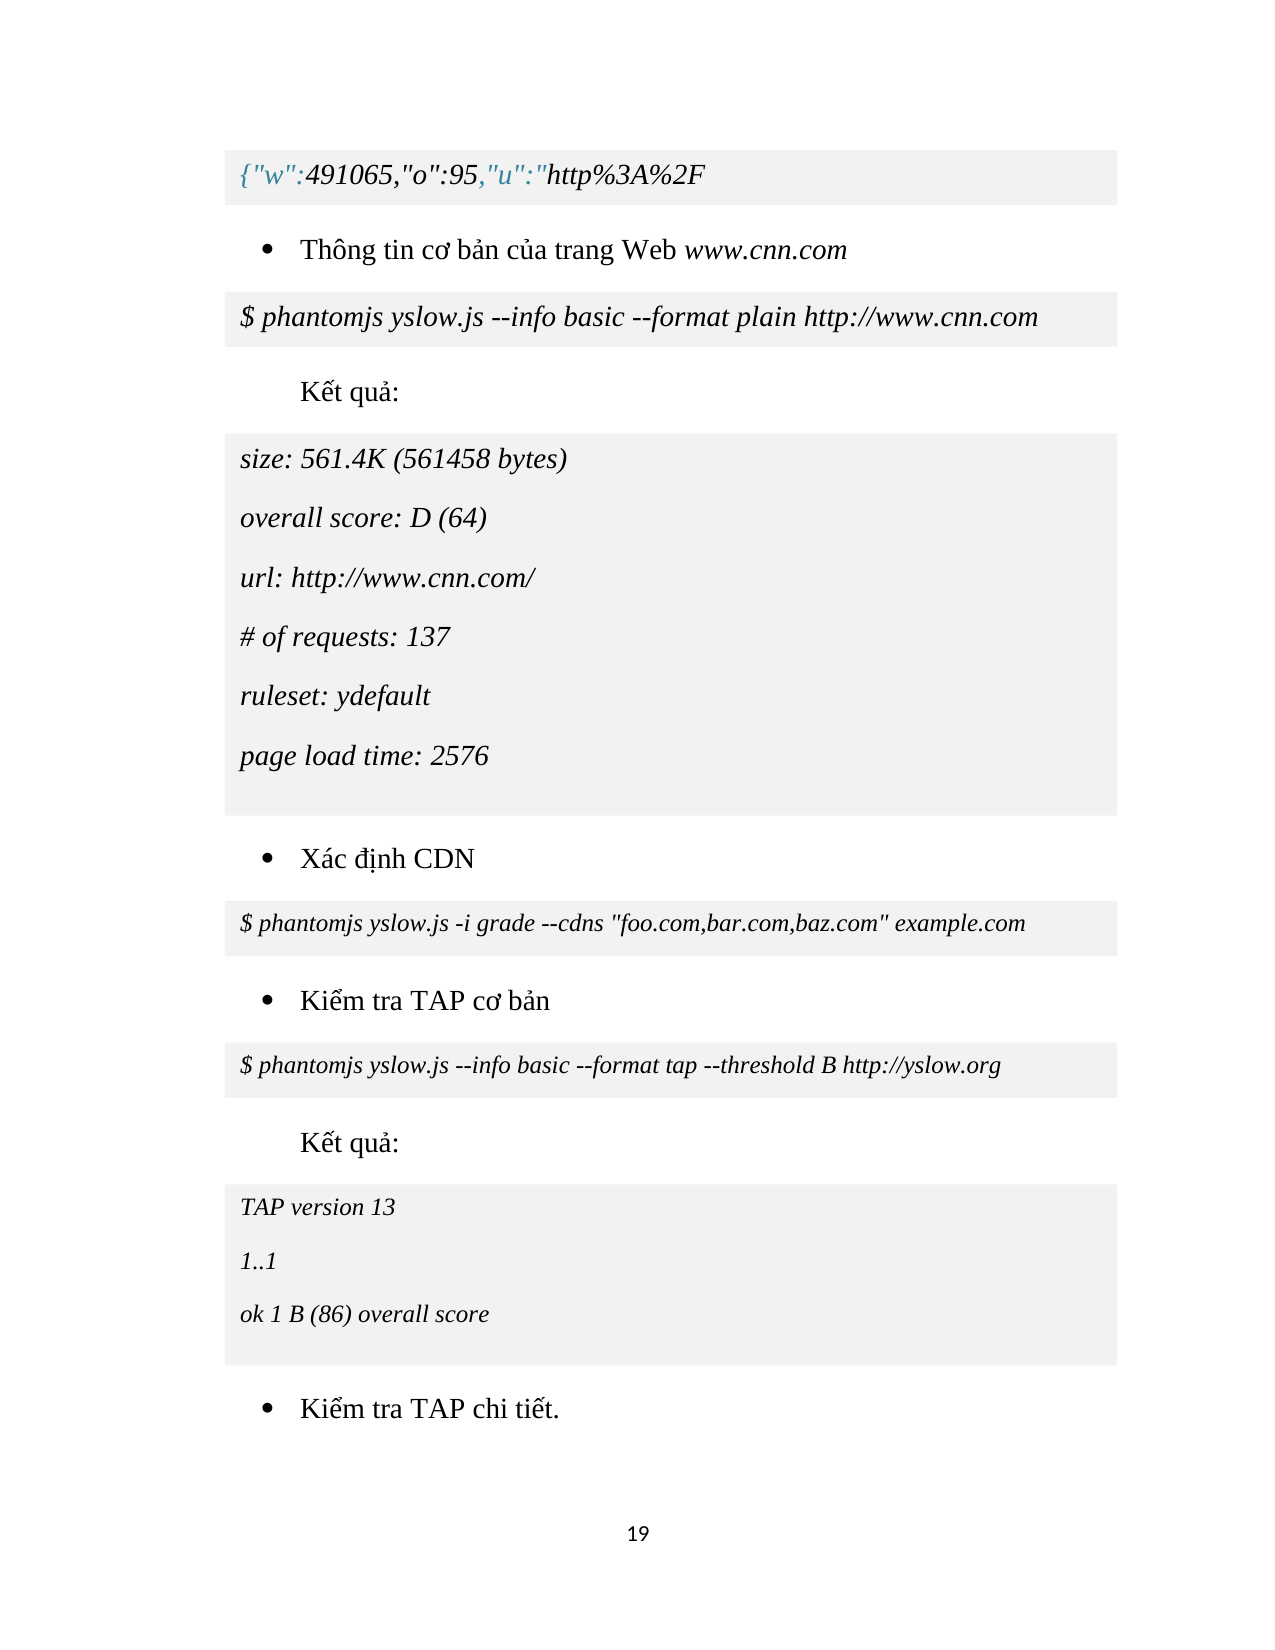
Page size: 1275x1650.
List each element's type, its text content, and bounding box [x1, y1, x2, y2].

list Kiểm tra TAP chi tiết. [262, 1392, 1125, 1425]
list Xác định CDN [262, 841, 1125, 875]
text Kết quả: [150, 374, 1125, 408]
list Kiểm tra TAP cơ bản [262, 983, 1125, 1017]
list Thông tin cơ bản của trang Web www.cnn.com [262, 232, 1125, 266]
text Kết quả: [150, 1125, 1125, 1158]
